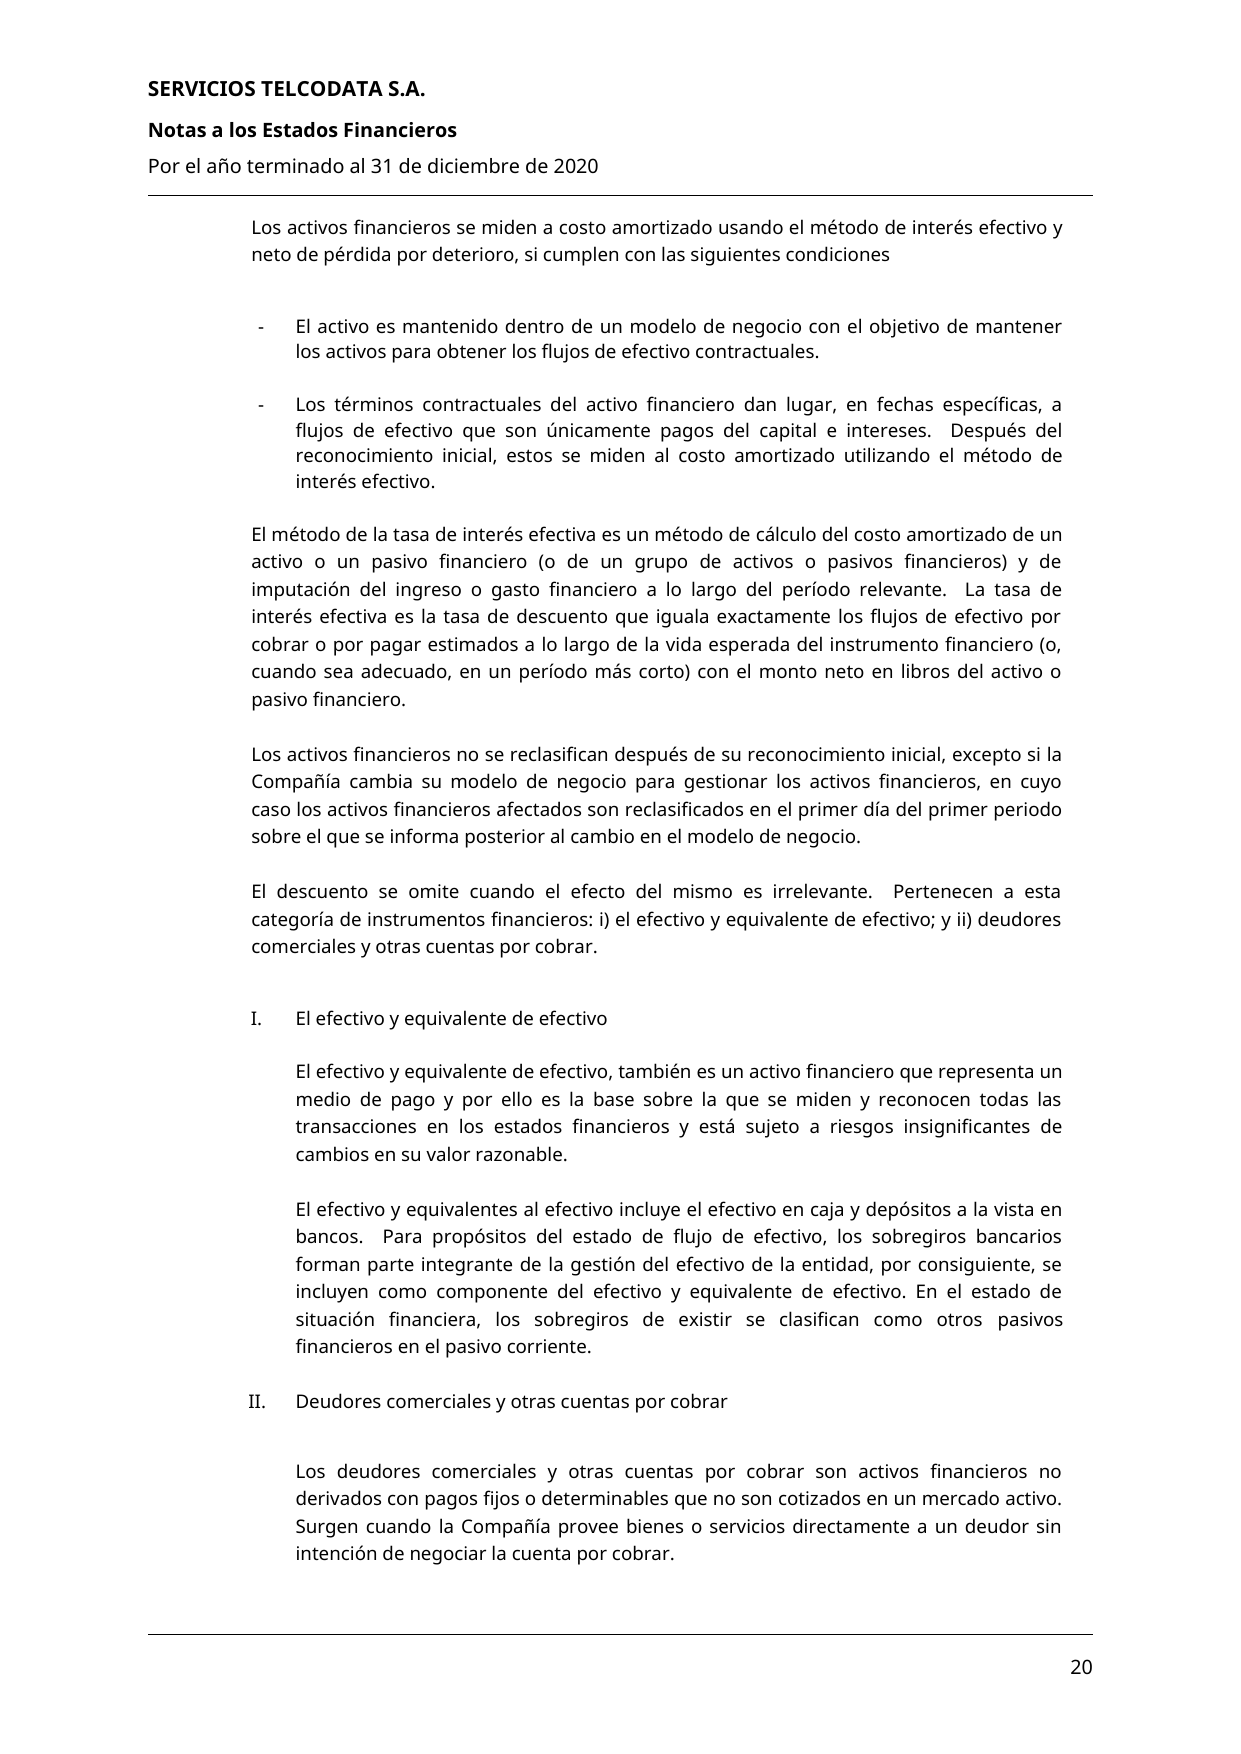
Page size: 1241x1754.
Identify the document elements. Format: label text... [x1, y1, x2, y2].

list El efectivo y equivalente de efectivo [262, 1005, 1063, 1031]
list El activo es mantenido dentro de un modelo de negocio con el objetivo de mantener los activos para obtener los flujos de efectivo contractuales. [258, 313, 1063, 364]
text El método de la tasa de interés efectiva es un método de cálculo del costo amortizado de un activo o un pasivo financiero (o de un grupo de activos o pasivos financieros) y de imputación del ingreso o gasto financiero a lo largo del período relevante. La tasa de interés efectiva es la tasa de descuento que iguala exactamente los flujos de efectivo por cobrar o por pagar estimados a lo largo de la vida esperada del instrumento financiero (o, cuando sea adecuado, en un período más corto) con el monto neto en libros del activo o pasivo financiero. [251, 521, 1063, 712]
text El descuento se omite cuando el efecto del mismo es irrelevante. Pertenecen a esta categoría de instrumentos financieros: i) el efectivo y equivalente de efectivo; y ii) deudores comerciales y otras cuentas por cobrar. [251, 879, 1063, 959]
list El efectivo y equivalentes al efectivo incluye el efectivo en caja y depósitos a la vista en bancos. Para propósitos del estado de flujo de efectivo, los sobregiros bancarios forman parte integrante de la gestión del efectivo de la entidad, por consiguiente, se incluyen como componente del efectivo y equivalente de efectivo. En el estado de situación financiera, los sobregiros de existir se clasifican como otros pasivos financieros en el pasivo corriente. [295, 1196, 1063, 1359]
list Deudores comerciales y otras cuentas por cobrar [266, 1388, 1063, 1414]
text Los activos financieros se miden a costo amortizado usando el método de interés efectivo y neto de pérdida por deterioro, si cumplen con las siguientes condiciones [251, 214, 1063, 267]
list Los deudores comerciales y otras cuentas por cobrar son activos financieros no derivados con pagos fijos o determinables que no son cotizados en un mercado activo. Surgen cuando la Compañía provee bienes o servicios directamente a un deudor sin intención de negociar la cuenta por cobrar. [295, 1458, 1063, 1566]
list Los términos contractuales del activo financiero dan lugar, en fechas específicas, a flujos de efectivo que son únicamente pagos del capital e intereses. Después del reconocimiento inicial, estos se miden al costo amortizado utilizando el método de interés efectivo. [258, 392, 1063, 494]
text Los activos financieros no se reclasifican después de su reconocimiento inicial, excepto si la Compañía cambia su modelo de negocio para gestionar los activos financieros, en cuyo caso los activos financieros afectados son reclasificados en el primer día del primer periodo sobre el que se informa posterior al cambio en el modelo de negocio. [251, 741, 1063, 849]
list El efectivo y equivalente de efectivo, también es un activo financiero que representa un medio de pago y por ello es la base sobre la que se miden y reconocen todas las transacciones en los estados financieros y está sujeto a riesgos insignificantes de cambios en su valor razonable. [295, 1058, 1063, 1166]
